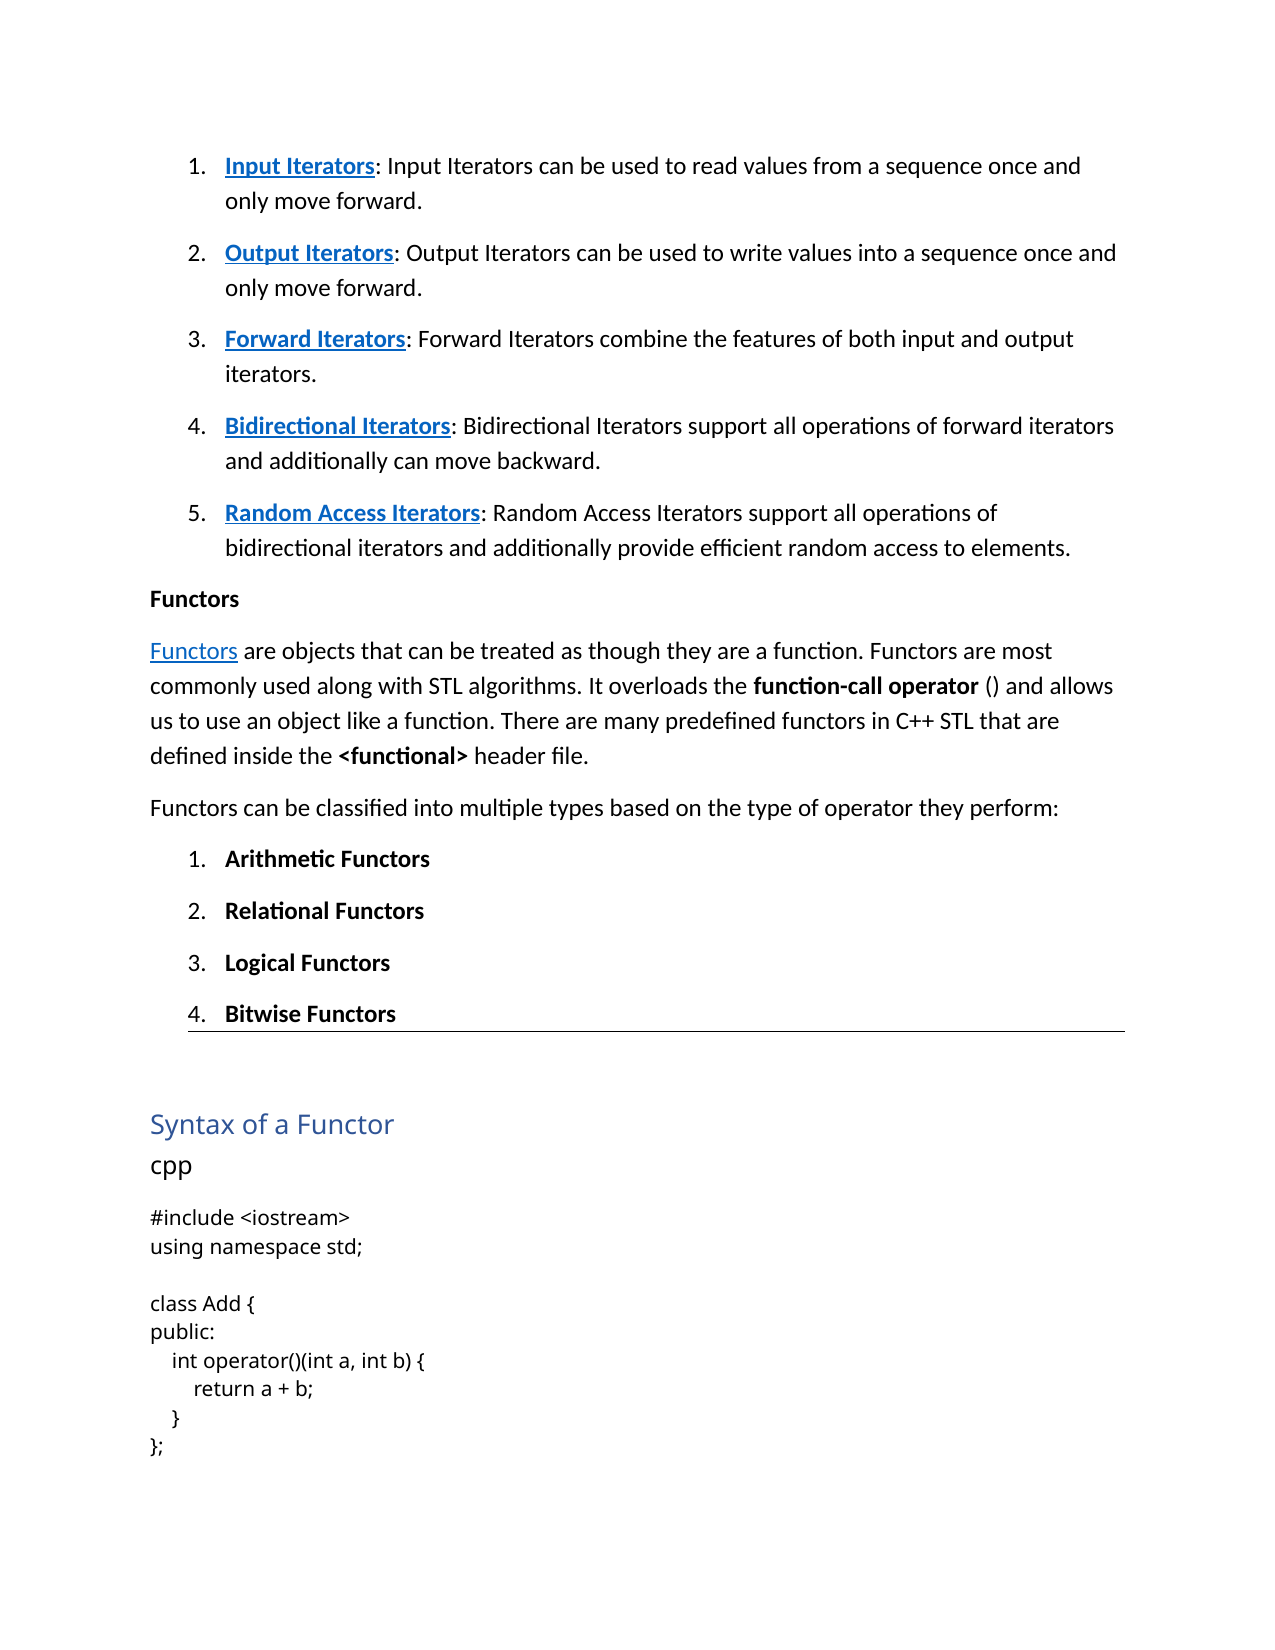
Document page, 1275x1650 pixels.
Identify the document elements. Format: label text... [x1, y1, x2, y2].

subtitle Syntax of a Functor [150, 1105, 1125, 1142]
text class Add { [150, 1289, 1125, 1317]
text public: [150, 1317, 1125, 1346]
list Relational Functors [187, 895, 1125, 926]
text } [150, 1403, 1125, 1431]
text return a + b; [150, 1374, 1125, 1403]
text }; [150, 1431, 1125, 1459]
list Bidirectional Iterators: Bidirectional Iterators support all operations of forward iterators and additionally can move backward. [187, 410, 1125, 476]
text using namespace std; [150, 1232, 1125, 1260]
list Input Iterators: Input Iterators can be used to read values from a sequence once and only move forward. [187, 150, 1125, 216]
list Random Access Iterators: Random Access Iterators support all operations of bidirectional iterators and additionally provide efficient random access to elements. [187, 497, 1125, 562]
text Functors [150, 583, 1125, 614]
list Logical Functors [187, 947, 1125, 977]
text cpp [150, 1148, 1125, 1182]
text Functors are objects that can be treated as though they are a function. Functors are most commonly used along with STL algorithms. It overloads the function-call operator () and allows us to use an object like a function. There are many predefined functors in C++ STL that are defined inside the <functional> header file. [150, 635, 1125, 771]
text int operator()(int a, int b) { [150, 1346, 1125, 1374]
text Functors can be classified into multiple types based on the type of operator they perform: [150, 792, 1125, 822]
list Bitwise Functors [187, 998, 1125, 1032]
text #include <iostream> [150, 1203, 1125, 1232]
list Arithmetic Functors [187, 843, 1125, 874]
list Output Iterators: Output Iterators can be used to write values into a sequence once and only move forward. [187, 237, 1125, 302]
list Forward Iterators: Forward Iterators combine the features of both input and output iterators. [187, 323, 1125, 389]
